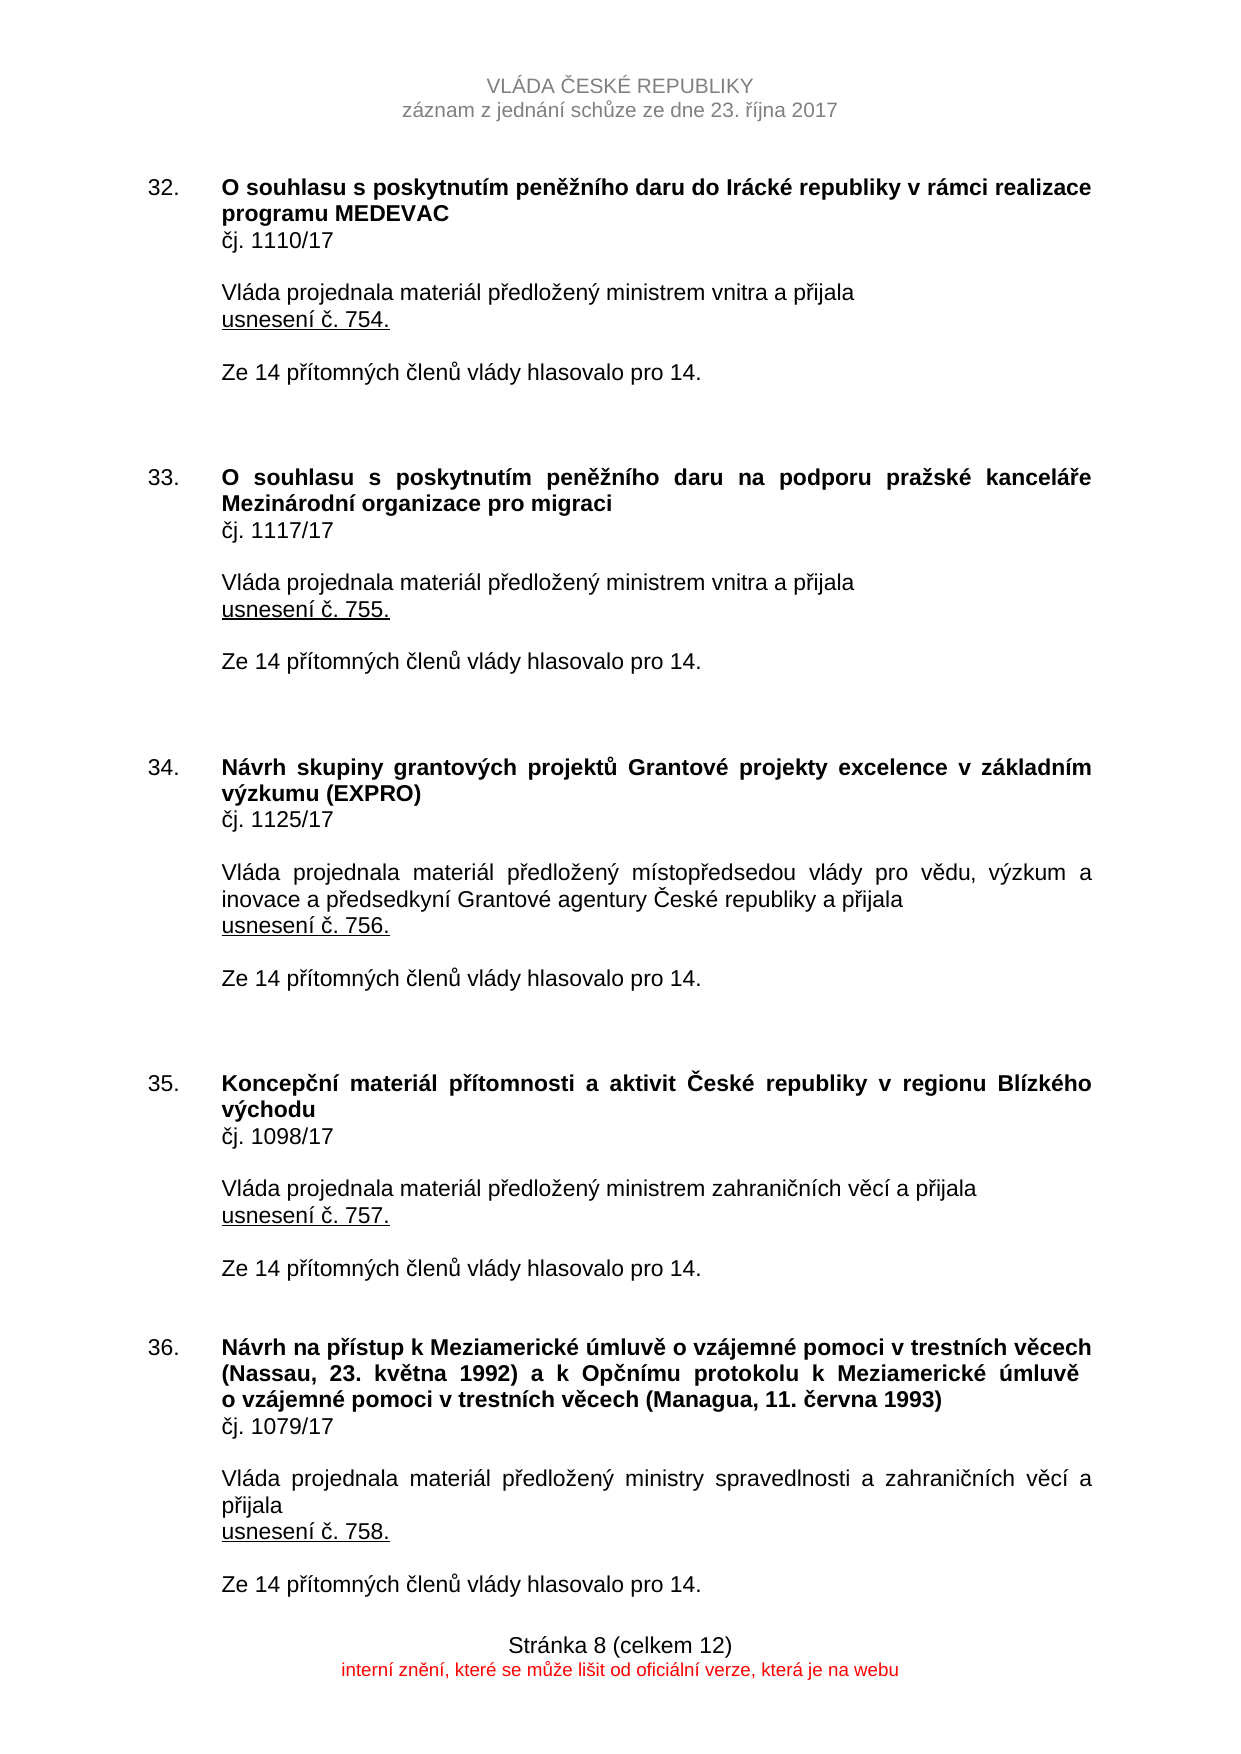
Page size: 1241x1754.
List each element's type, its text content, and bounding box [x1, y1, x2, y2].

text Ze 14 přítomných členů vlády hlasovalo pro 14. [148, 1571, 1093, 1597]
text 34. Návrh skupiny grantových projektů Grantové projekty excelence v základním výzkumu (EXPRO) [148, 754, 1093, 806]
text Vláda projednala materiál předložený ministry spravedlnosti a zahraničních věcí a přijala [148, 1465, 1093, 1518]
text Ze 14 přítomných členů vlády hlasovalo pro 14. [148, 964, 1093, 991]
text Vláda projednala materiál předložený ministrem vnitra a přijala [148, 569, 1093, 596]
text Ze 14 přítomných členů vlády hlasovalo pro 14. [148, 1254, 1093, 1281]
text Vláda projednala materiál předložený místopředsedou vlády pro vědu‚ výzkum a inovace a předsedkyní Grantové agentury České republiky a přijala [148, 859, 1093, 912]
text Ze 14 přítomných členů vlády hlasovalo pro 14. [148, 358, 1093, 385]
text čj. 1125/17 [148, 806, 1093, 833]
text čj. 1079/17 [148, 1413, 1093, 1439]
text usnesení č. 757. [148, 1202, 1093, 1228]
text 36. Návrh na přístup k Meziamerické úmluvě o vzájemné pomoci v trestních věcech (Nassau, 23. května 1992) a k Opčnímu protokolu k Meziamerické úmluvě o vzájemné pomoci v trestních věcech (Managua, 11. června 1993) [148, 1333, 1093, 1413]
text Vláda projednala materiál předložený ministrem zahraničních věcí a přijala [148, 1175, 1093, 1202]
text 32. O souhlasu s poskytnutím peněžního daru do Irácké republiky v rámci realizace programu MEDEVAC [148, 174, 1093, 227]
text usnesení č. 754. [148, 306, 1093, 332]
text Ze 14 přítomných členů vlády hlasovalo pro 14. [148, 648, 1093, 675]
text 33. O souhlasu s poskytnutím peněžního daru na podporu pražské kanceláře Mezinárodní organizace pro migraci [148, 464, 1093, 517]
text čj. 1098/17 [148, 1123, 1093, 1149]
text usnesení č. 755. [148, 596, 1093, 622]
text 35. Koncepční materiál přítomnosti a aktivit České republiky v regionu Blízkého východu [148, 1070, 1093, 1123]
text čj. 1110/17 [148, 227, 1093, 253]
text usnesení č. 756. [148, 912, 1093, 938]
text usnesení č. 758. [148, 1518, 1093, 1544]
text čj. 1117/17 [148, 517, 1093, 543]
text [148, 279, 1093, 306]
